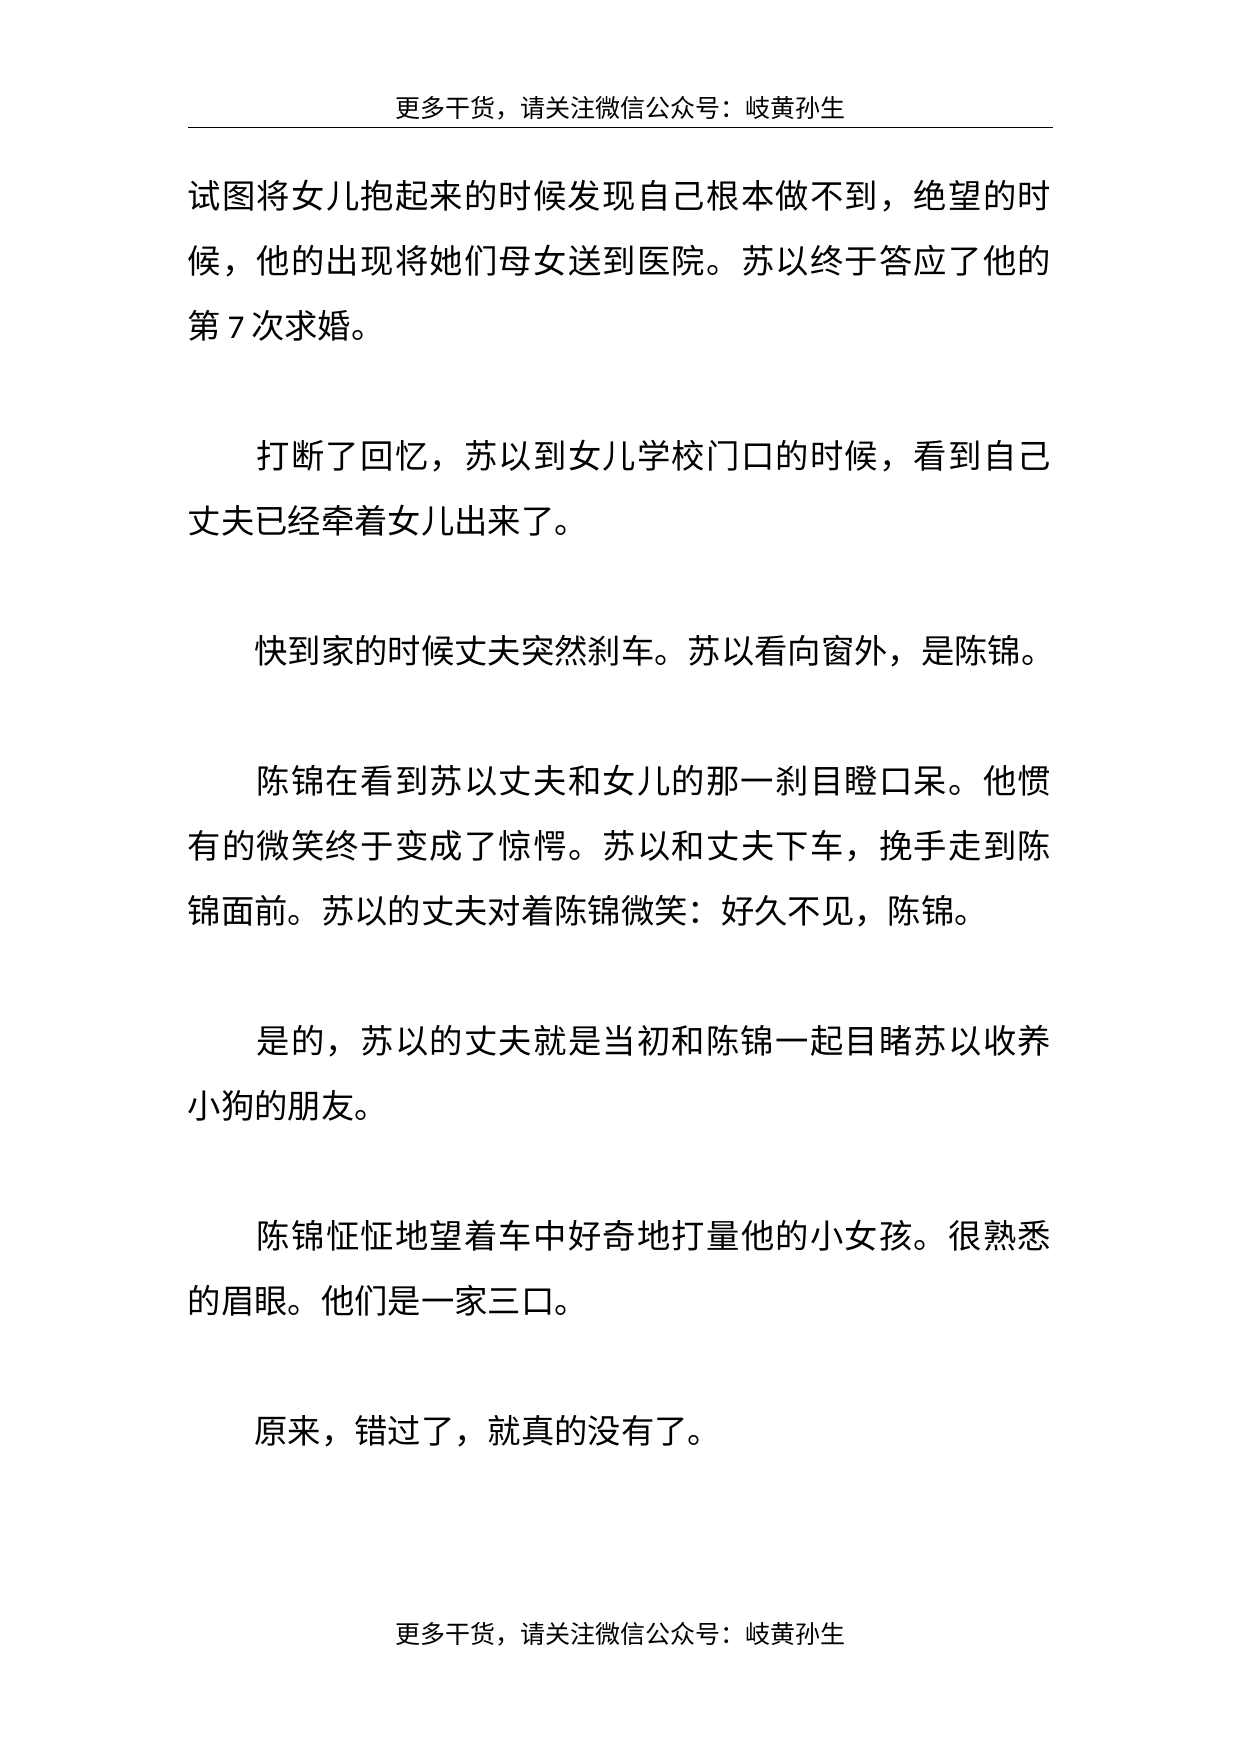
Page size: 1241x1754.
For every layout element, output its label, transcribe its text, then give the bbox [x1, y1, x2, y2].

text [187, 162, 1053, 357]
text 原来，错过了，就真的没有了。 [187, 1397, 1053, 1462]
text 是的，苏以的丈夫就是当初和陈锦一起目睹苏以收养小狗的朋友。 [187, 1007, 1053, 1137]
text 快到家的时候丈夫突然刹车。苏以看向窗外，是陈锦。 [187, 617, 1053, 682]
text 陈锦在看到苏以丈夫和女儿的那一刹目瞪口呆。他惯有的微笑终于变成了惊愕。苏以和丈夫下车，挽手走到陈锦面前。苏以的丈夫对着陈锦微笑：好久不见，陈锦。 [187, 747, 1053, 942]
text 陈锦怔怔地望着车中好奇地打量他的小女孩。很熟悉的眉眼。他们是一家三口。 [187, 1202, 1053, 1332]
text 打断了回忆，苏以到女儿学校门口的时候，看到自己丈夫已经牵着女儿出来了。 [187, 422, 1053, 552]
